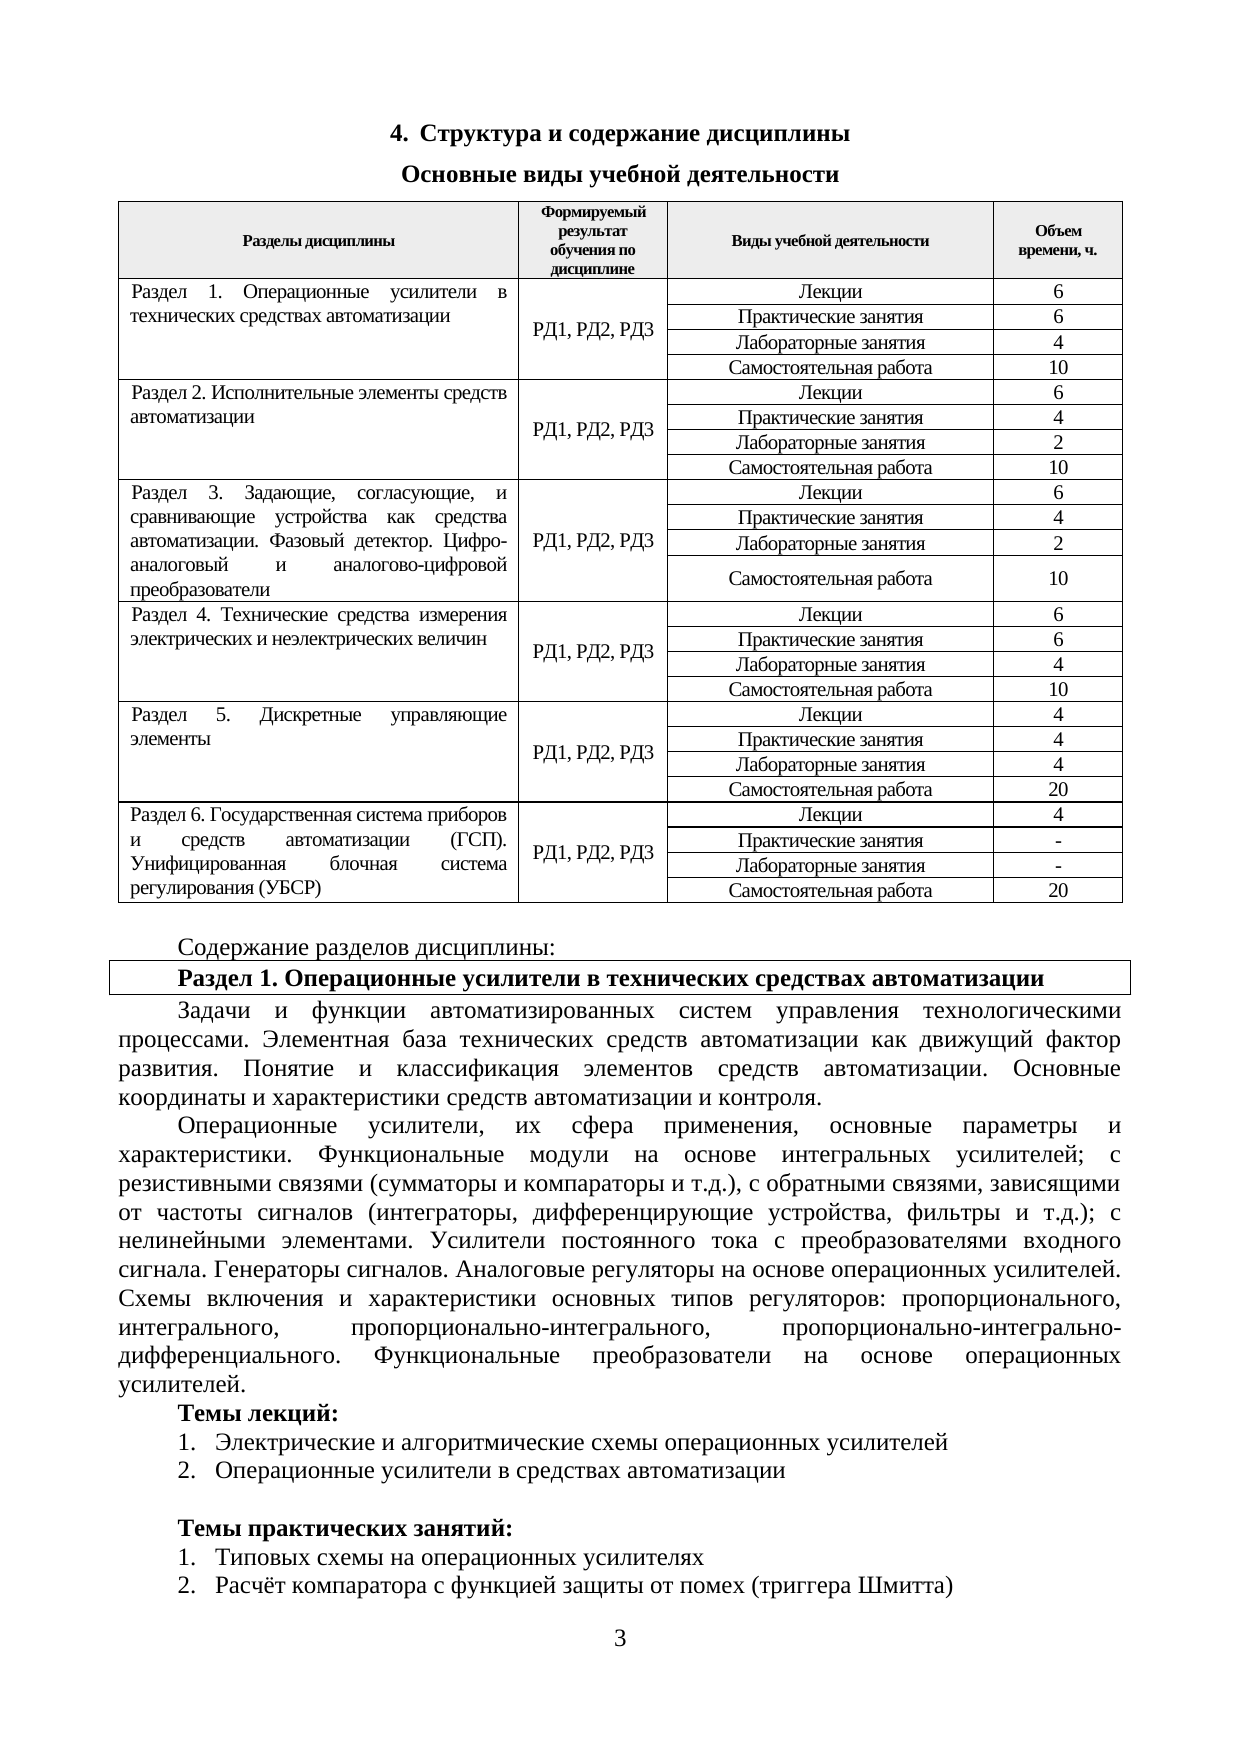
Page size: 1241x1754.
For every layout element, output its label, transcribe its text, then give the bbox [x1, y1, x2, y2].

table_header Формируемый результат обучения по дисциплине [519, 202, 667, 278]
table_cell РД1, РД2, РД3 [519, 803, 667, 902]
table_cell Лекции [668, 279, 993, 303]
table_cell Лабораторные занятия [668, 530, 993, 554]
table_cell 2 [994, 530, 1122, 554]
table_cell Лекции [668, 803, 993, 826]
table_cell Лекции [668, 480, 993, 504]
table_cell 6 [994, 627, 1122, 651]
table_cell Раздел 1. Операционные усилители в технических средствах автоматизации [119, 279, 518, 379]
list Расчёт компаратора с функцией защиты от помех (триггера Шмитта) [177, 1570, 1122, 1599]
table_cell Лекции [668, 380, 993, 404]
table_cell - [994, 828, 1122, 852]
table_header Объем времени, ч. [994, 202, 1122, 278]
text Темы практических занятий: [177, 1513, 1122, 1542]
table_cell 4 [994, 652, 1122, 676]
table_cell 10 [994, 455, 1122, 479]
table_cell 10 [994, 556, 1122, 601]
table_cell 6 [994, 480, 1122, 504]
table_cell Практические занятия [668, 505, 993, 529]
table_cell Раздел 2. Исполнительные элементы средств автоматизации [119, 380, 518, 479]
table_cell Лабораторные занятия [668, 752, 993, 776]
table_header Разделы дисциплины [119, 202, 518, 278]
table_header Виды учебной деятельности [668, 202, 993, 278]
text Операционные усилители, их сфера применения, основные параметры и характеристики. Функциональные модули на основе интегральных усилителей; с резистивными связями (сумматоры и компараторы и т.д.), с обратными связями, зависящими от частоты сигналов (интеграторы, дифференцирующие устройства, фильтры и т.д.); с нелинейными элементами. Усилители постоянного тока с преобразователями входного сигнала. Генераторы сигналов. Аналоговые регуляторы на основе операционных усилителей. Схемы включения и характеристики основных типов регуляторов: пропорционального, интегрального, пропорционально-интегрального, пропорционально-интегрально-дифференциального. Функциональные преобразователи на основе операционных усилителей. [118, 1110, 1122, 1398]
table_cell РД1, РД2, РД3 [519, 602, 667, 701]
table_cell Раздел 6. Государственная система приборов и средств автоматизации (ГСП). Унифицированная блочная система регулирования (УБСР) [119, 803, 518, 902]
text Темы лекций: [177, 1398, 1122, 1427]
subtitle Структура и содержание дисциплины [118, 118, 1122, 147]
table_cell 10 [994, 677, 1122, 701]
list Операционные усилители в средствах автоматизации [177, 1455, 1122, 1484]
table_cell Самостоятельная работа [668, 878, 993, 902]
list Типовых схемы на операционных усилителях [177, 1542, 1122, 1570]
table_cell 4 [994, 702, 1122, 726]
table_cell Раздел 5. Дискретные управляющие элементы [119, 702, 518, 801]
table_cell Самостоятельная работа [668, 677, 993, 701]
table_cell 4 [994, 752, 1122, 776]
list Электрические и алгоритмические схемы операционных усилителей [177, 1427, 1122, 1455]
table_cell 10 [994, 355, 1122, 379]
table_cell РД1, РД2, РД3 [519, 279, 667, 379]
table_cell Лабораторные занятия [668, 652, 993, 676]
table_cell 4 [994, 727, 1122, 751]
table_cell 2 [994, 430, 1122, 454]
table_cell 4 [994, 405, 1122, 429]
text Основные виды учебной деятельности [118, 159, 1122, 188]
table_cell Лабораторные занятия [668, 853, 993, 877]
table_cell Самостоятельная работа [668, 455, 993, 479]
table_cell 4 [994, 505, 1122, 529]
table_cell Лекции [668, 702, 993, 726]
table_cell 20 [994, 878, 1122, 902]
table_cell Лабораторные занятия [668, 330, 993, 354]
table_cell Практические занятия [668, 627, 993, 651]
table_cell 6 [994, 305, 1122, 328]
table_cell 4 [994, 803, 1122, 826]
text Содержание разделов дисциплины: [118, 932, 1122, 960]
table_cell РД1, РД2, РД3 [519, 480, 667, 601]
text Задачи и функции автоматизированных систем управления технологическими процессами. Элементная база технических средств автоматизации как движущий фактор развития. Понятие и классификация элементов средств автоматизации. Основные координаты и характеристики средств автоматизации и контроля. [118, 995, 1122, 1110]
table_cell 6 [994, 279, 1122, 303]
table_cell РД1, РД2, РД3 [519, 380, 667, 479]
table_cell - [994, 853, 1122, 877]
table_cell Практические занятия [668, 405, 993, 429]
table_cell 20 [994, 777, 1122, 801]
table_cell 4 [994, 330, 1122, 354]
table_cell Раздел 3. Задающие, согласующие, и сравнивающие устройства как средства автоматизации. Фазовый детектор. Цифро-аналоговый и аналогово-цифровой преобразователи [119, 480, 518, 601]
table_cell Практические занятия [668, 305, 993, 328]
table_cell Самостоятельная работа [668, 777, 993, 801]
table_cell РД1, РД2, РД3 [519, 702, 667, 801]
table_cell 6 [994, 380, 1122, 404]
table_cell 6 [994, 602, 1122, 626]
text Раздел 1. Операционные усилители в технических средствах автоматизации [110, 961, 1130, 994]
table_cell Практические занятия [668, 828, 993, 852]
table_cell Раздел 4. Технические средства измерения электрических и неэлектрических величин [119, 602, 518, 701]
table_cell Самостоятельная работа [668, 556, 993, 601]
table_cell Самостоятельная работа [668, 355, 993, 379]
table_cell Лабораторные занятия [668, 430, 993, 454]
table_cell Практические занятия [668, 727, 993, 751]
table_cell Лекции [668, 602, 993, 626]
